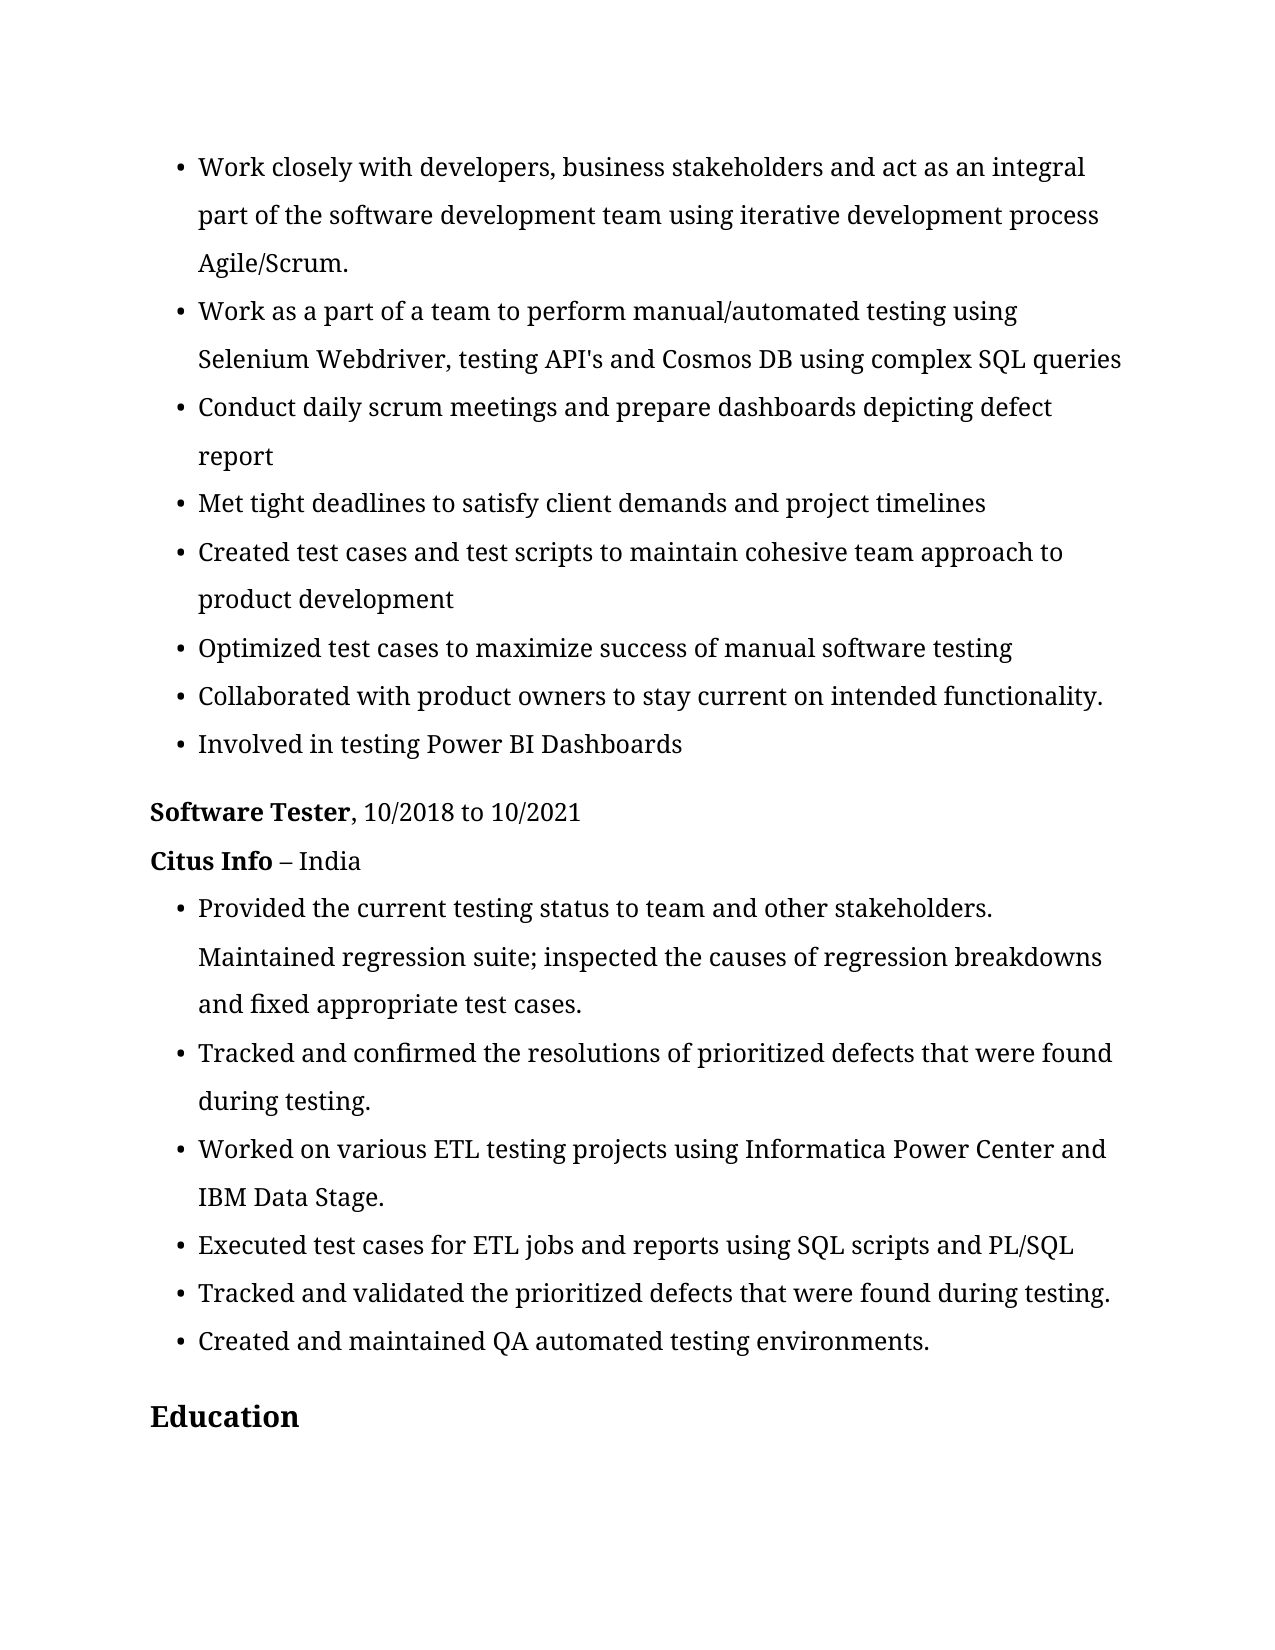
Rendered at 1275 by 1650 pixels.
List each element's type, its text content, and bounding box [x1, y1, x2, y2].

list Created and maintained QA automated testing environments. [176, 1323, 1125, 1357]
list Met tight deadlines to satisfy client demands and project timelines [176, 486, 1125, 520]
list Optimized test cases to maximize success of manual software testing [176, 630, 1125, 664]
list Collaborated with product owners to stay current on intended functionality. [176, 678, 1125, 712]
list Conduct daily scrum meetings and prepare dashboards depicting defect report [176, 390, 1125, 472]
list Created test cases and test scripts to maintain cohesive team approach to product development [176, 534, 1125, 616]
text Citus Info – India [150, 843, 1125, 877]
list Tracked and confirmed the resolutions of prioritized defects that were found during testing. [176, 1035, 1125, 1117]
text Software Tester, 10/2018 to 10/2021 [150, 795, 1125, 829]
list Worked on various ETL testing projects using Informatica Power Center and IBM Data Stage. [176, 1131, 1125, 1213]
text Education [150, 1396, 1125, 1436]
list Involved in testing Power BI Dashboards [176, 726, 1125, 760]
list Tracked and validated the prioritized defects that were found during testing. [176, 1275, 1125, 1309]
list Work as a part of a team to perform manual/automated testing using Selenium Webdriver, testing API's and Cosmos DB using complex SQL queries [176, 294, 1125, 376]
list Work closely with developers, business stakeholders and act as an integral part of the software development team using iterative development process Agile/Scrum. [176, 150, 1125, 280]
list Executed test cases for ETL jobs and reports using SQL scripts and PL/SQL [176, 1227, 1125, 1261]
list Provided the current testing status to team and other stakeholders. Maintained regression suite; inspected the causes of regression breakdowns and fixed appropriate test cases. [176, 891, 1125, 1021]
